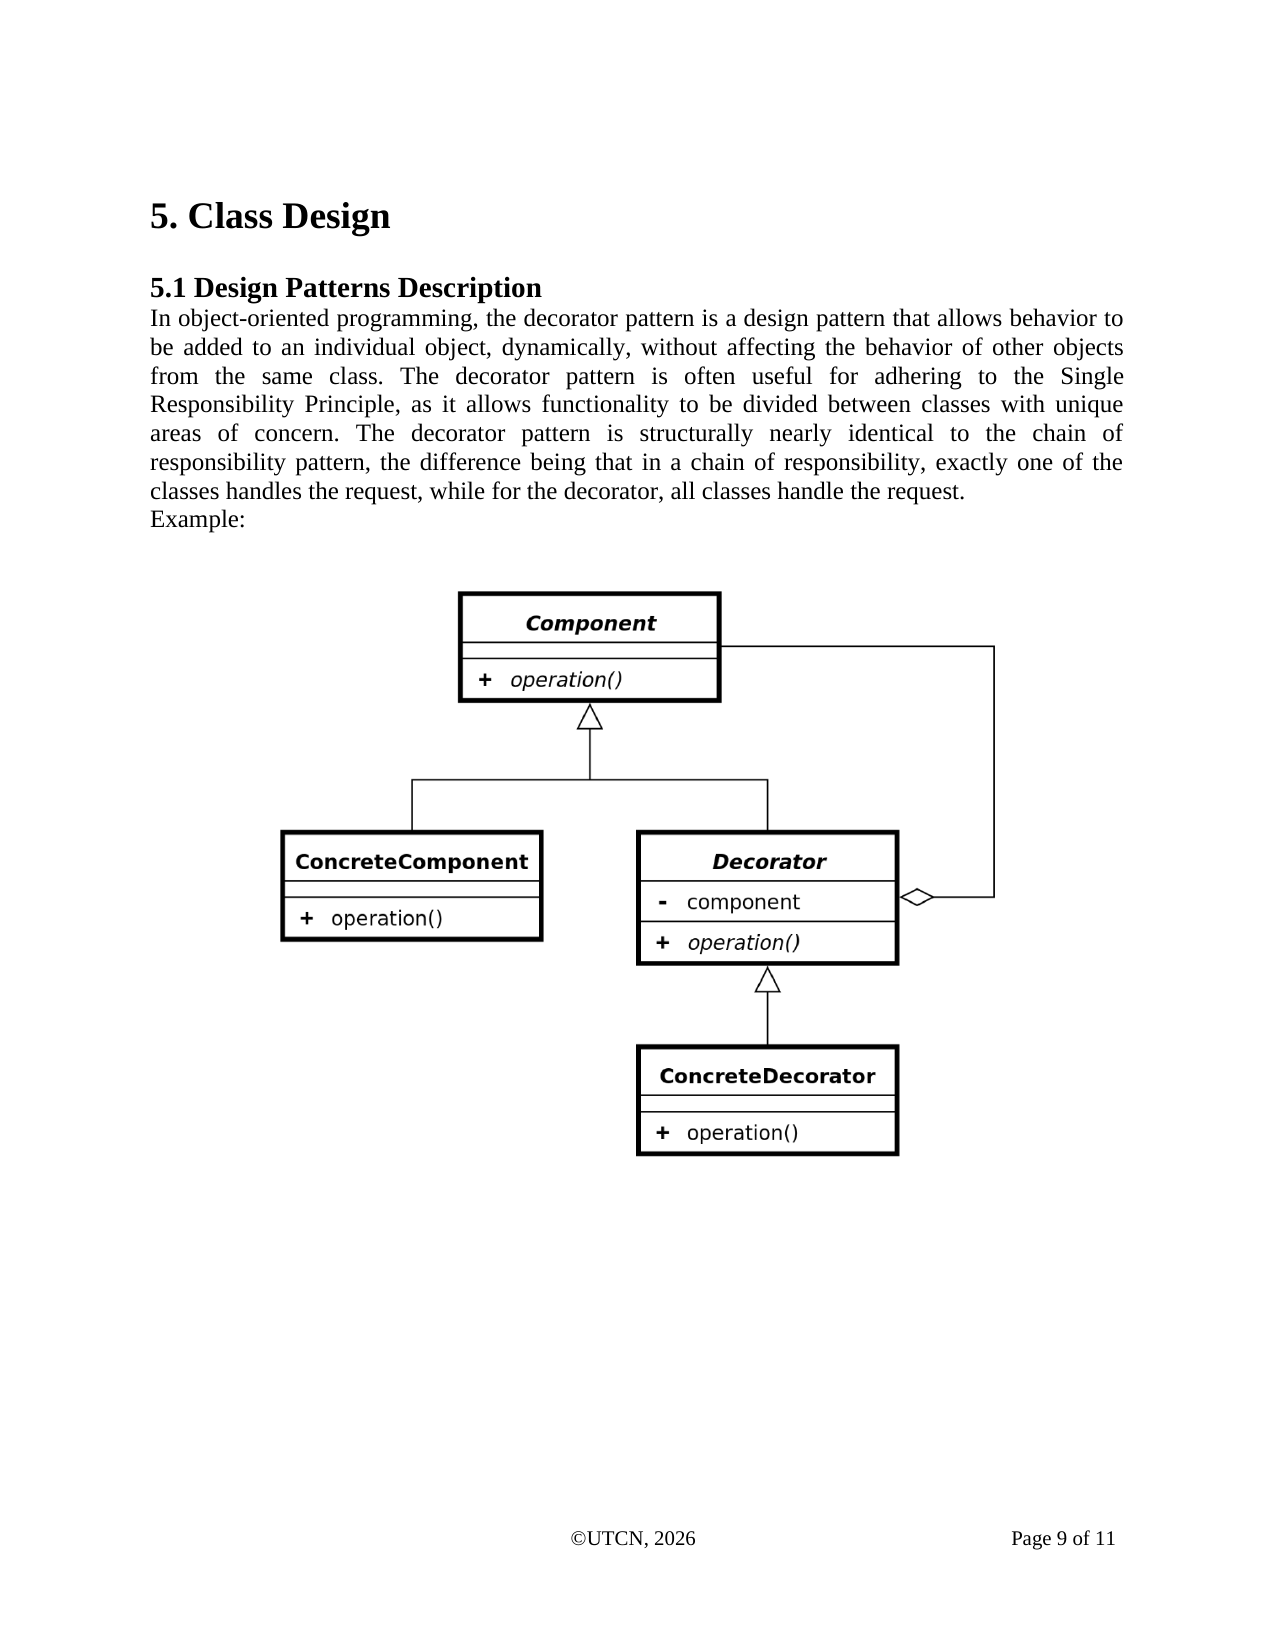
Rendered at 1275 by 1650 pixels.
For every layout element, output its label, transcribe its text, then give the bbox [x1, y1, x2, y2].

text Example: [150, 504, 1125, 533]
text 5.1 Design Patterns Description [150, 270, 1125, 303]
picture [250, 562, 1025, 1176]
title 5. Class Design [150, 193, 1125, 236]
text In object-oriented programming, the decorator pattern is a design pattern that allows behavior to be added to an individual object, dynamically, without affecting the behavior of other objects from the same class. The decorator pattern is often useful for adhering to the Single Responsibility Principle, as it allows functionality to be divided between classes with unique areas of concern. The decorator pattern is structurally nearly identical to the chain of responsibility pattern, the difference being that in a chain of responsibility, exactly one of the classes handles the request, while for the decorator, all classes handle the request. [150, 303, 1125, 504]
